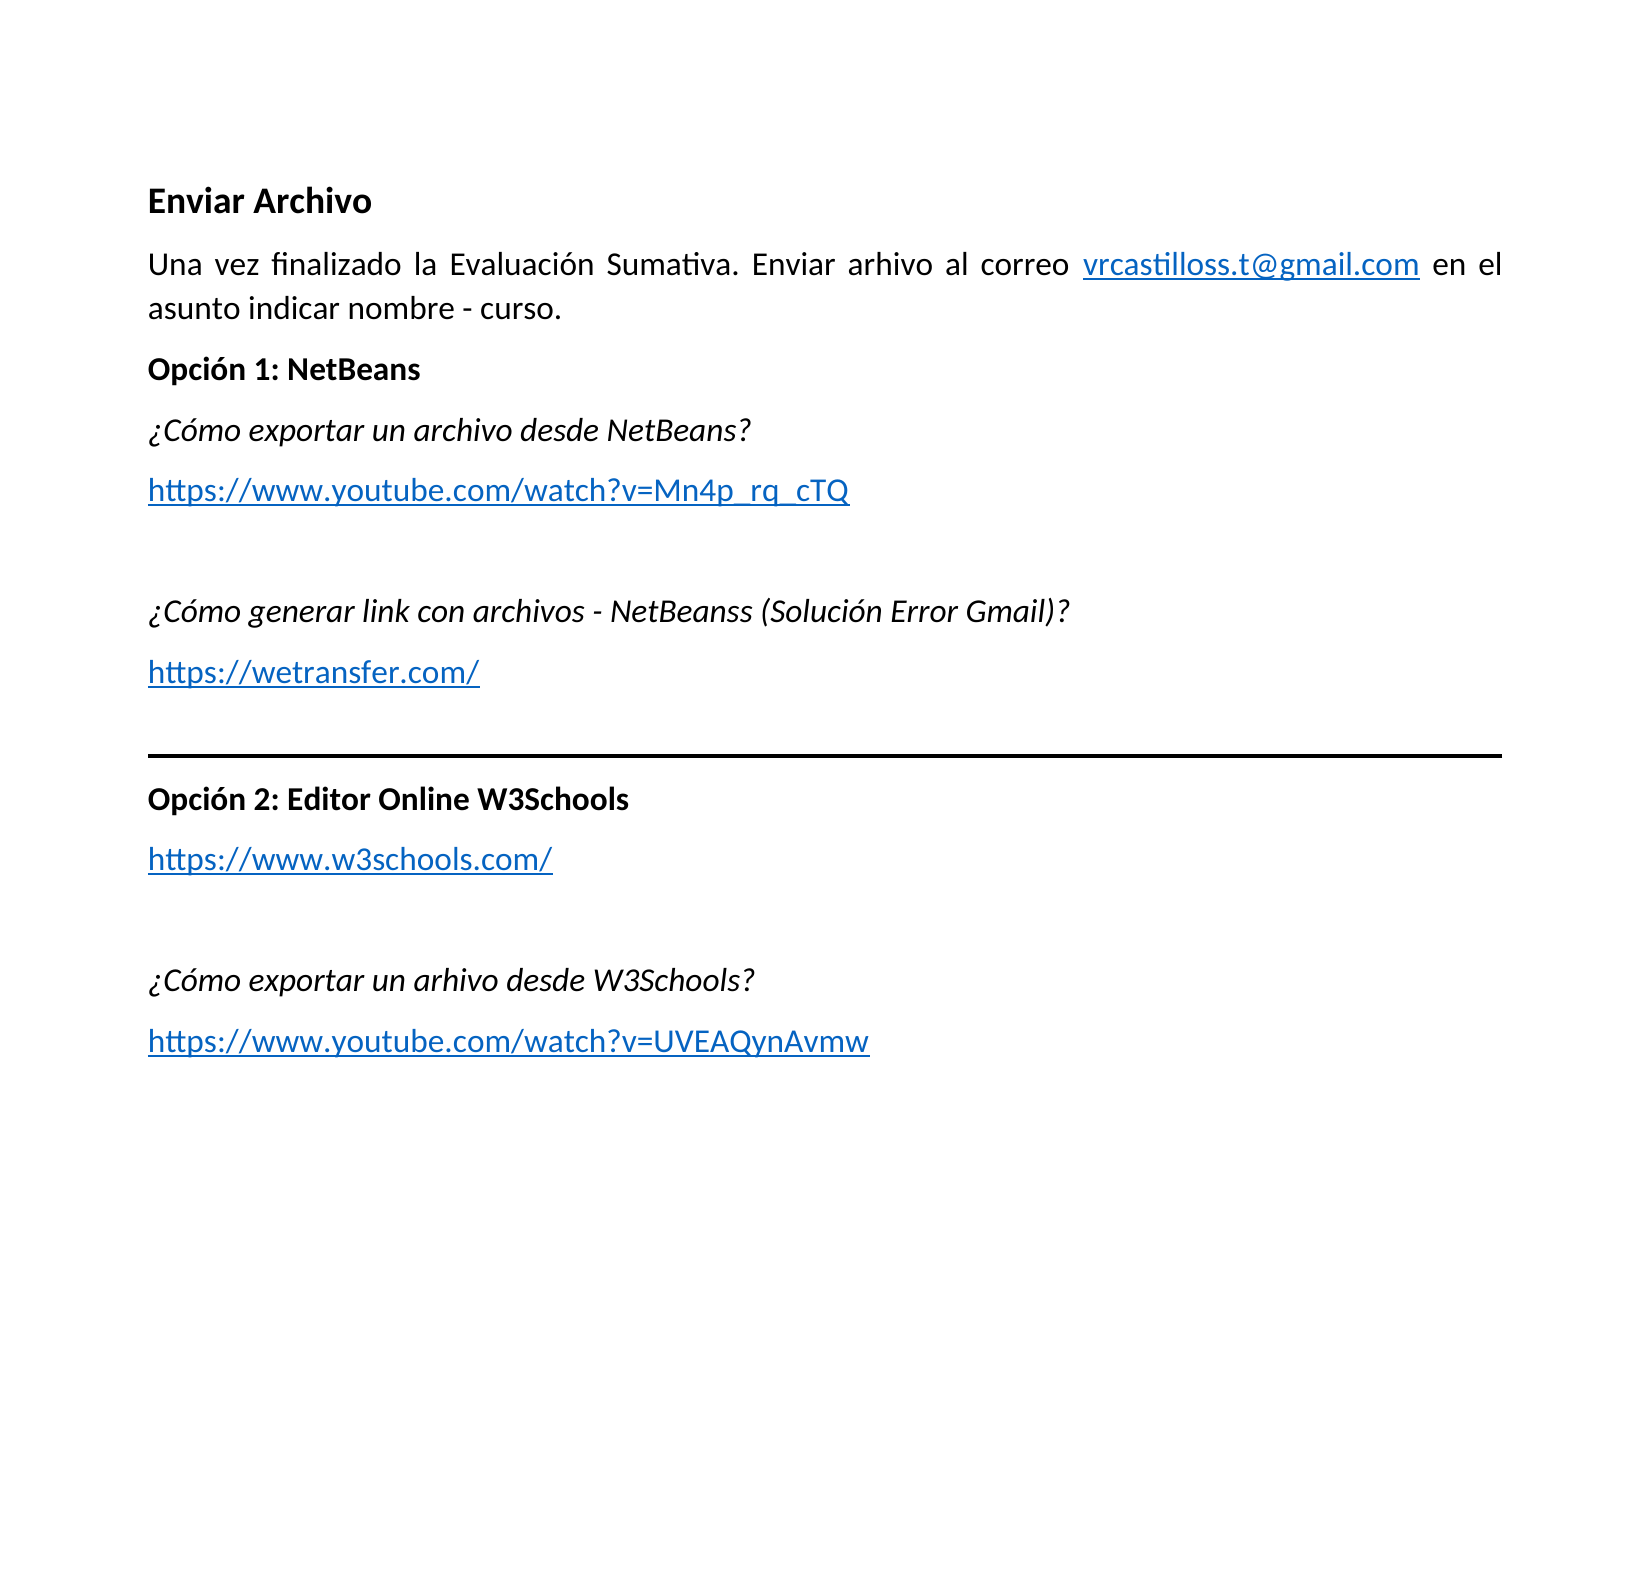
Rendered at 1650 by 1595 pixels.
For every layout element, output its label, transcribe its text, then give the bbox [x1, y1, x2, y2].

text https://wetransfer.com/ [148, 651, 1502, 692]
text ¿Cómo exportar un archivo desde NetBeans? [148, 408, 1502, 449]
text Opción 1: NetBeans [148, 348, 1502, 389]
text https://www.w3schools.com/ [148, 838, 1502, 879]
text ¿Cómo exportar un arhivo desde W3Schools? [148, 959, 1502, 1000]
text Enviar Archivo [148, 177, 1502, 223]
text https://www.youtube.com/watch?v=Mn4p_rq_cTQ [148, 469, 1502, 510]
text ¿Cómo generar link con archivos - NetBeanss (Solución Error Gmail)? [148, 590, 1502, 631]
text Opción 2: Editor Online W3Schools [148, 777, 1502, 818]
text Una vez finalizado la Evaluación Sumativa. Enviar arhivo al correo vrcastilloss.t@gmail.com en el asunto indicar nombre - curso. [148, 243, 1502, 328]
text https://www.youtube.com/watch?v=UVEAQynAvmw [148, 1020, 1502, 1061]
